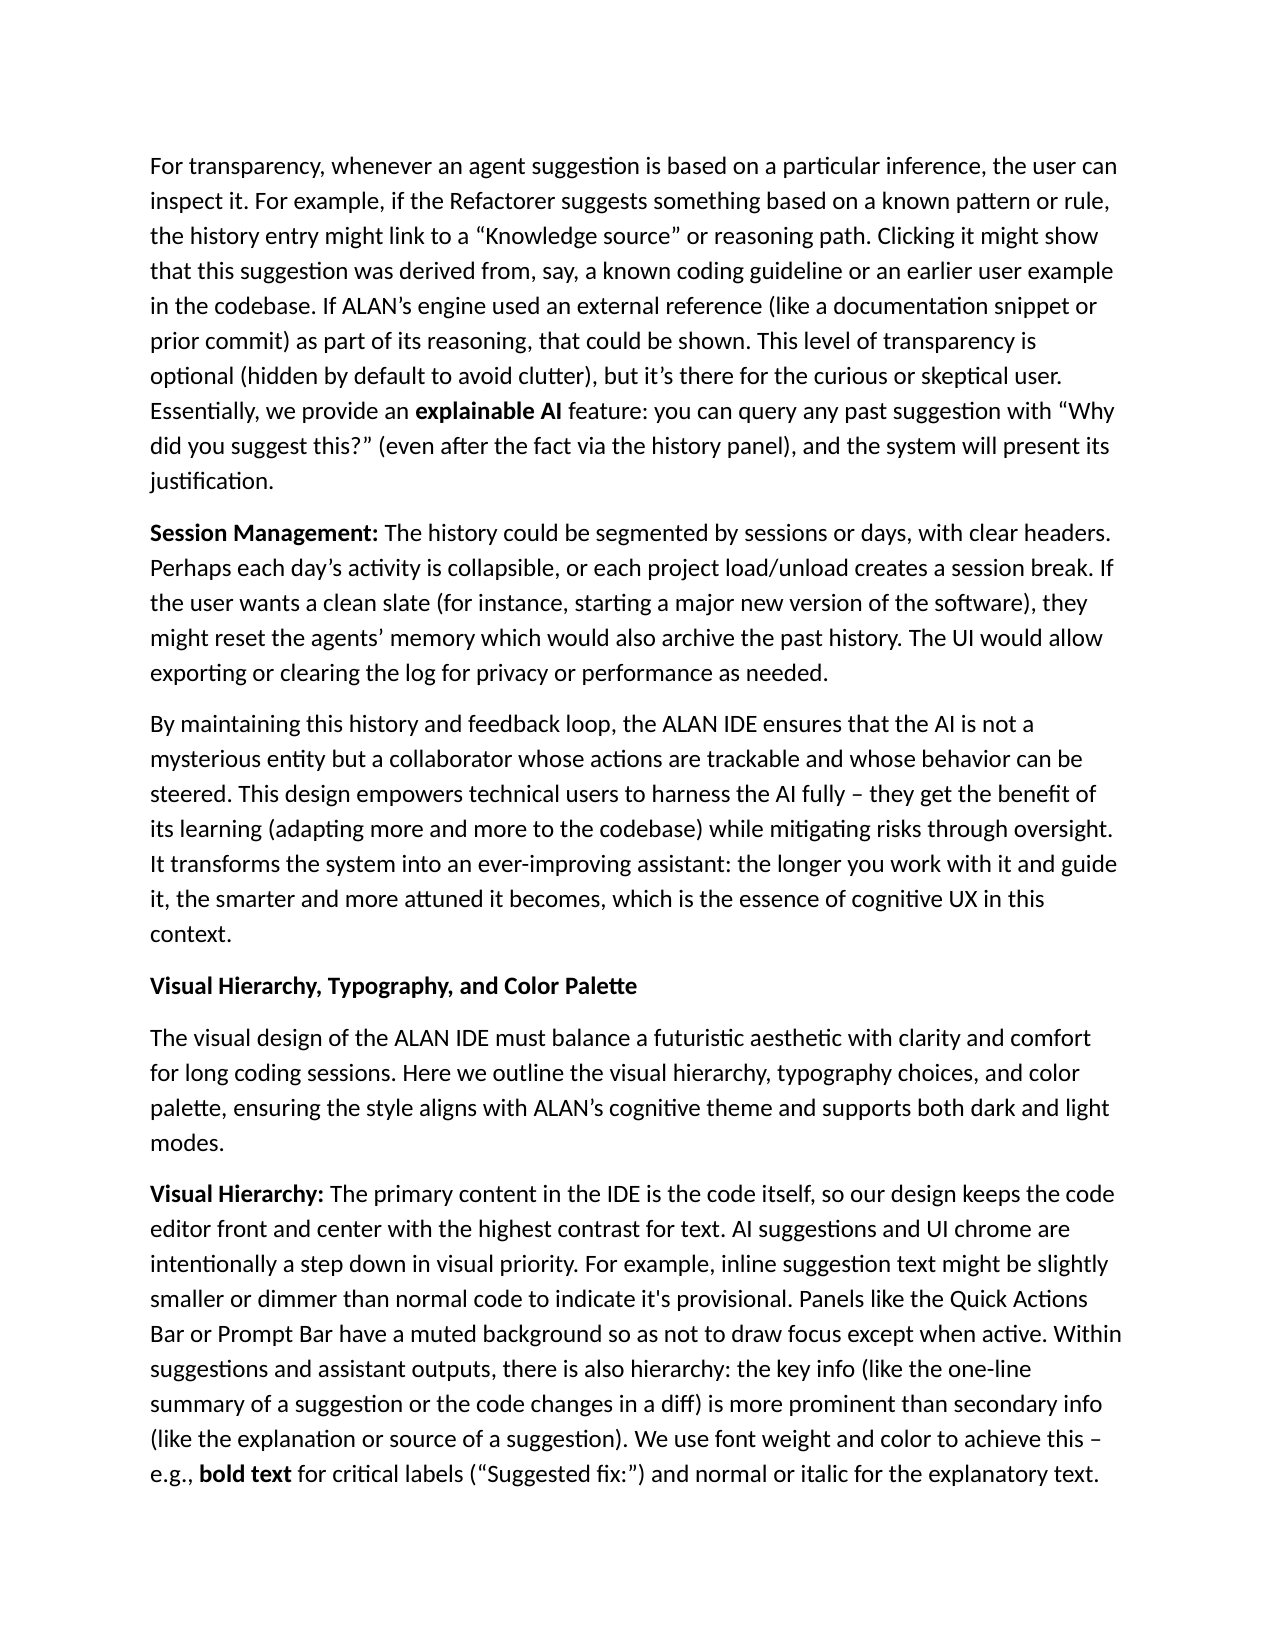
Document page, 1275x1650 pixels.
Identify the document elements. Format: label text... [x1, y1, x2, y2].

text The visual design of the ALAN IDE must balance a futuristic aesthetic with clarity and comfort for long coding sessions. Here we outline the visual hierarchy, typography choices, and color palette, ensuring the style aligns with ALAN’s cognitive theme and supports both dark and light modes. [150, 1022, 1125, 1157]
text For transparency, whenever an agent suggestion is based on a particular inference, the user can inspect it. For example, if the Refactorer suggests something based on a known pattern or rule, the history entry might link to a “Knowledge source” or reasoning path. Clicking it might show that this suggestion was derived from, say, a known coding guideline or an earlier user example in the codebase. If ALAN’s engine used an external reference (like a documentation snippet or prior commit) as part of its reasoning, that could be shown. This level of transparency is optional (hidden by default to avoid clutter), but it’s there for the curious or skeptical user. Essentially, we provide an explainable AI feature: you can query any past suggestion with “Why did you suggest this?” (even after the fact via the history panel), and the system will present its justification. [150, 150, 1125, 496]
text Session Management: The history could be segmented by sessions or days, with clear headers. Perhaps each day’s activity is collapsible, or each project load/unload creates a session break. If the user wants a clean slate (for instance, starting a major new version of the software), they might reset the agents’ memory which would also archive the past history. The UI would allow exporting or clearing the log for privacy or performance as needed. [150, 517, 1125, 687]
text Visual Hierarchy, Typography, and Color Palette [150, 970, 1125, 1001]
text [150, 1178, 1125, 1489]
text By maintaining this history and feedback loop, the ALAN IDE ensures that the AI is not a mysterious entity but a collaborator whose actions are trackable and whose behavior can be steered. This design empowers technical users to harness the AI fully – they get the benefit of its learning (adapting more and more to the codebase) while mitigating risks through oversight. It transforms the system into an ever-improving assistant: the longer you work with it and guide it, the smarter and more attuned it becomes, which is the essence of cognitive UX in this context. [150, 708, 1125, 949]
